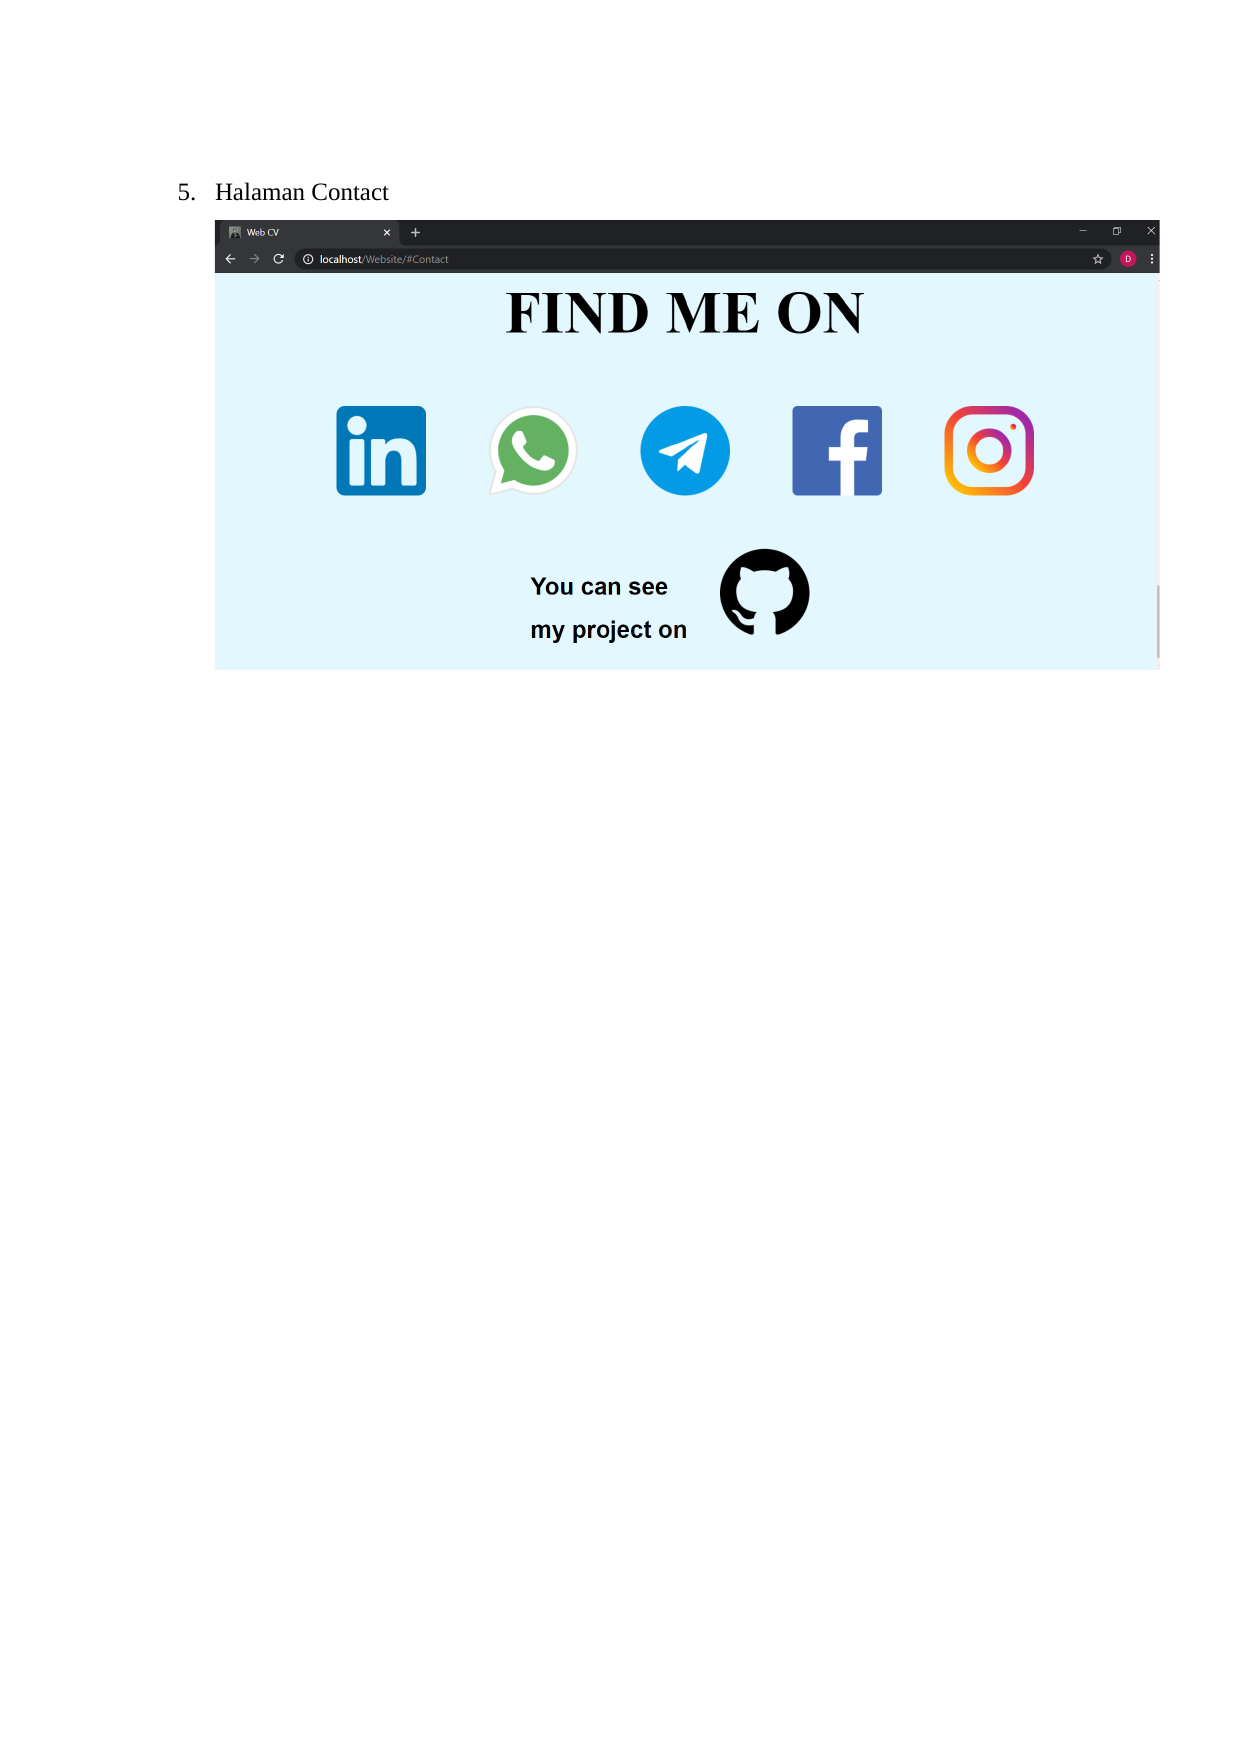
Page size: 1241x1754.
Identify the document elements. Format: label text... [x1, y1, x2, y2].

picture [214, 220, 1160, 670]
list Halaman Contact [177, 177, 1122, 206]
